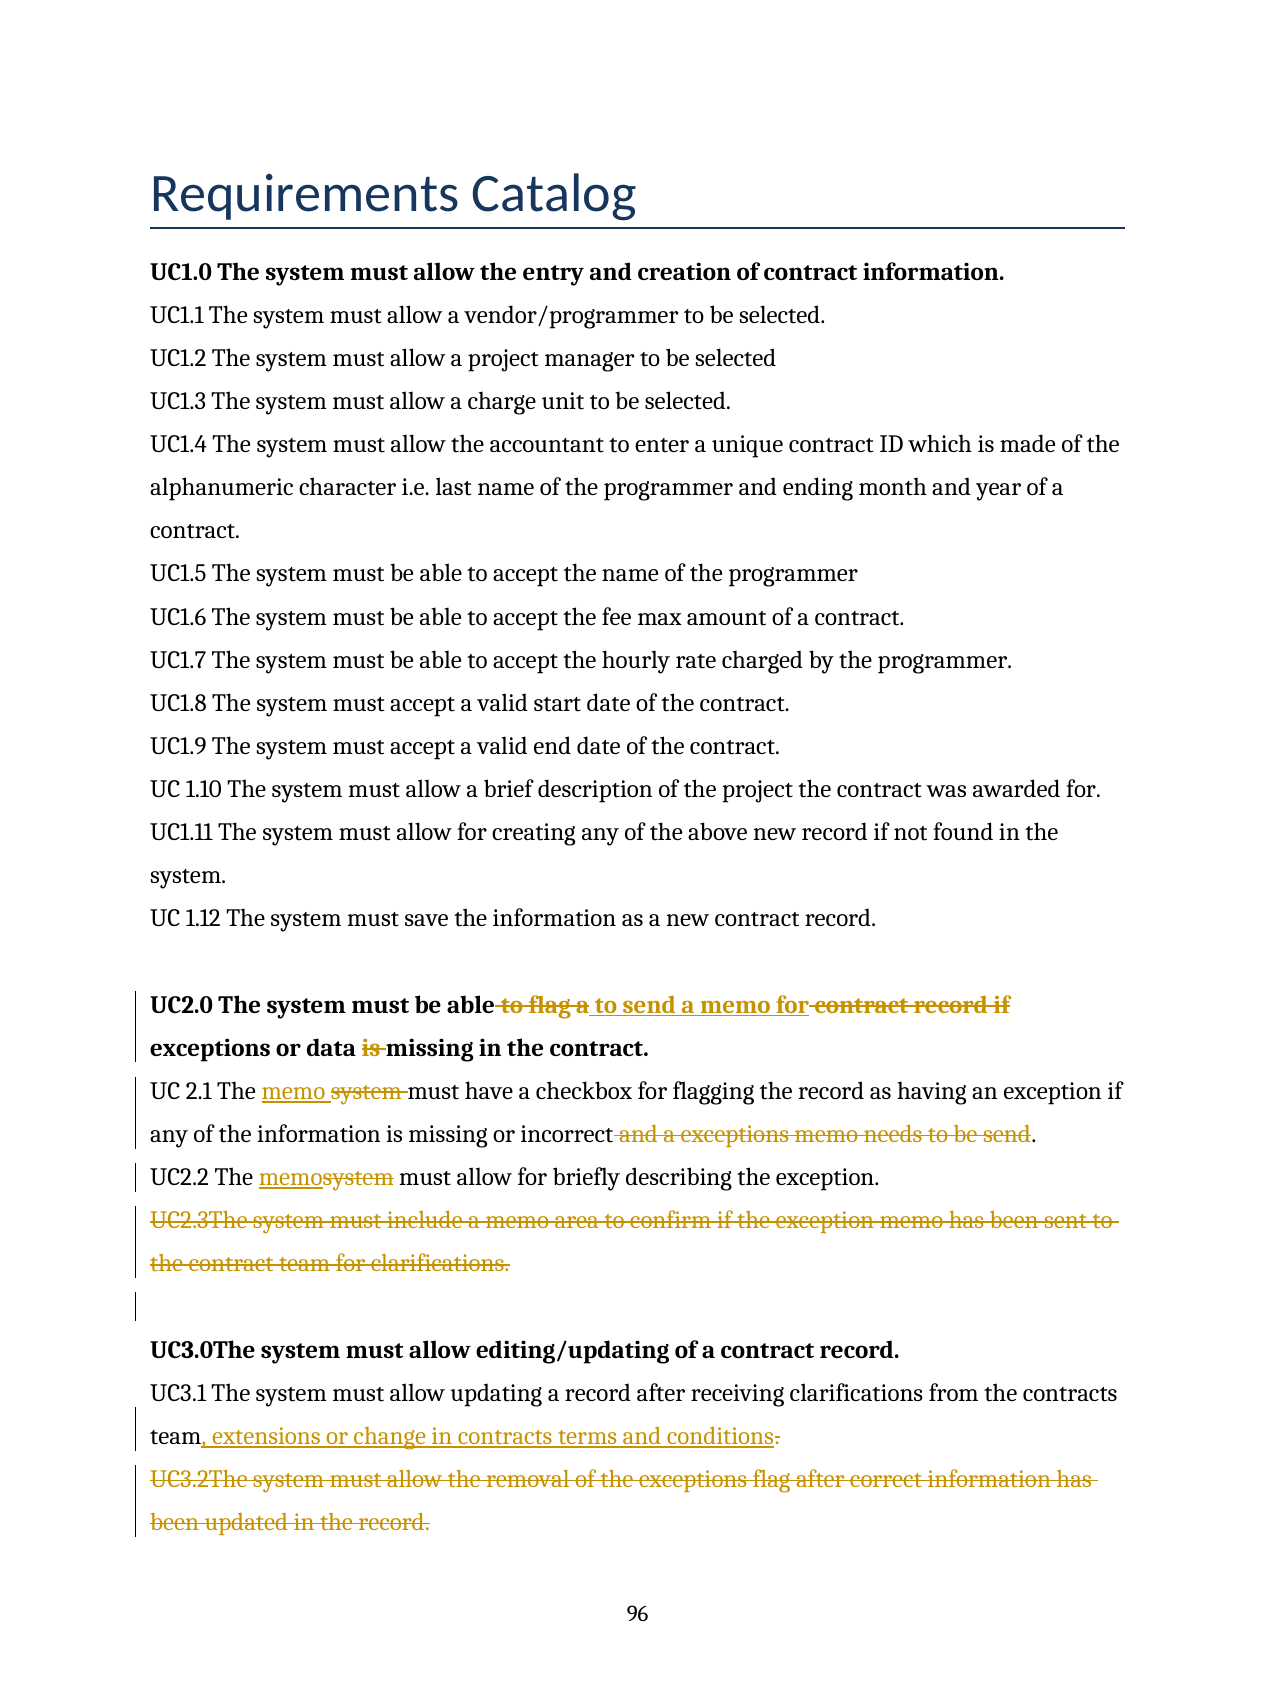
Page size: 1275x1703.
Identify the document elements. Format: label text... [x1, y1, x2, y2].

text UC1.6 The system must be able to accept the fee max amount of a contract. [150, 602, 1125, 631]
text UC1.11 The system must allow for creating any of the above new record if not found in the system. [150, 818, 1125, 890]
text UC1.7 The system must be able to accept the hourly rate charged by the programmer. [150, 646, 1125, 674]
text UC1.4 The system must allow the accountant to enter a unique contract ID which is made of the alphanumeric character i.e. last name of the programmer and ending month and year of a contract. [150, 430, 1125, 545]
text UC1.1 The system must allow a vendor/programmer to be selected. [150, 301, 1125, 329]
text UC 2.1 The must have a checkbox for flagging the record as having an exception if any of the information is missing or incorrect. [150, 1077, 1125, 1149]
text UC3.1 The system must allow updating a record after receiving clarifications from the contracts team [150, 1379, 1125, 1451]
text UC1.9 The system must accept a valid end date of the contract. [150, 732, 1125, 761]
text UC3.0The system must allow editing/updating of a contract record. [150, 1336, 1125, 1364]
text UC2.0 The system must be able exceptions or data missing in the contract. [150, 991, 1125, 1062]
text UC1.0 The system must allow the entry and creation of contract information. [150, 257, 1125, 286]
text UC2.2 The must allow for briefly describing the exception. [150, 1163, 1125, 1192]
text UC1.3 The system must allow a charge unit to be selected. [150, 387, 1125, 416]
text UC 1.10 The system must allow a brief description of the project the contract was awarded for. [150, 775, 1125, 804]
subtitle Requirements Catalog [150, 158, 1125, 227]
text UC1.8 The system must accept a valid start date of the contract. [150, 689, 1125, 717]
text UC1.2 The system must allow a project manager to be selected [150, 344, 1125, 372]
text UC 1.12 The system must save the information as a new contract record. [150, 904, 1125, 933]
text UC1.5 The system must be able to accept the name of the programmer [150, 559, 1125, 588]
